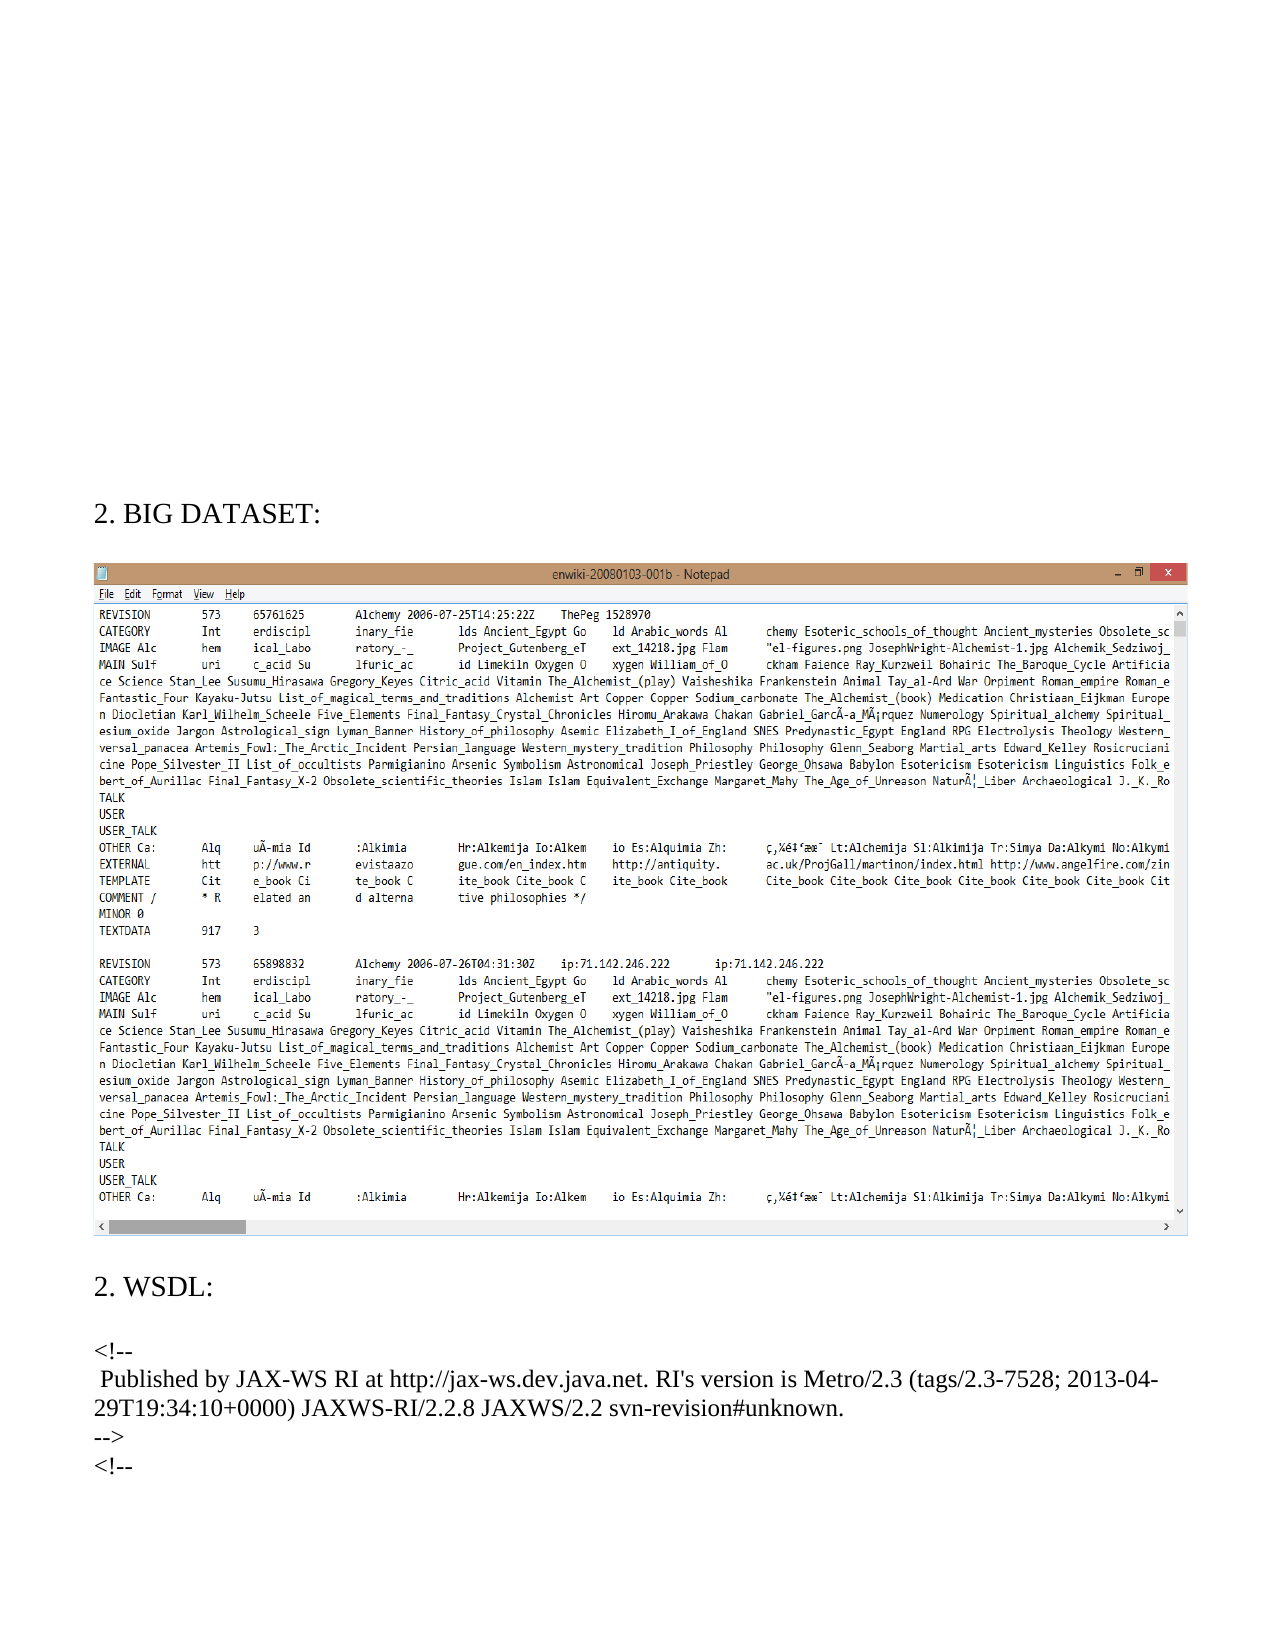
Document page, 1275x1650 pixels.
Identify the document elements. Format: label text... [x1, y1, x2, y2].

picture [93, 563, 1188, 1236]
text <!-- [94, 1336, 1162, 1364]
text 2. BIG DATASET: [94, 496, 1162, 530]
text <!-- [94, 1451, 1162, 1479]
text 2. WSDL: [94, 1269, 1162, 1302]
text Published by JAX-WS RI at http://jax-ws.dev.java.net. RI's version is Metro/2.3 (tags/2.3-7528; 2013-04-29T19:34:10+0000) JAXWS-RI/2.2.8 JAXWS/2.2 svn-revision#unknown. [94, 1364, 1162, 1422]
text --> [94, 1422, 1162, 1451]
